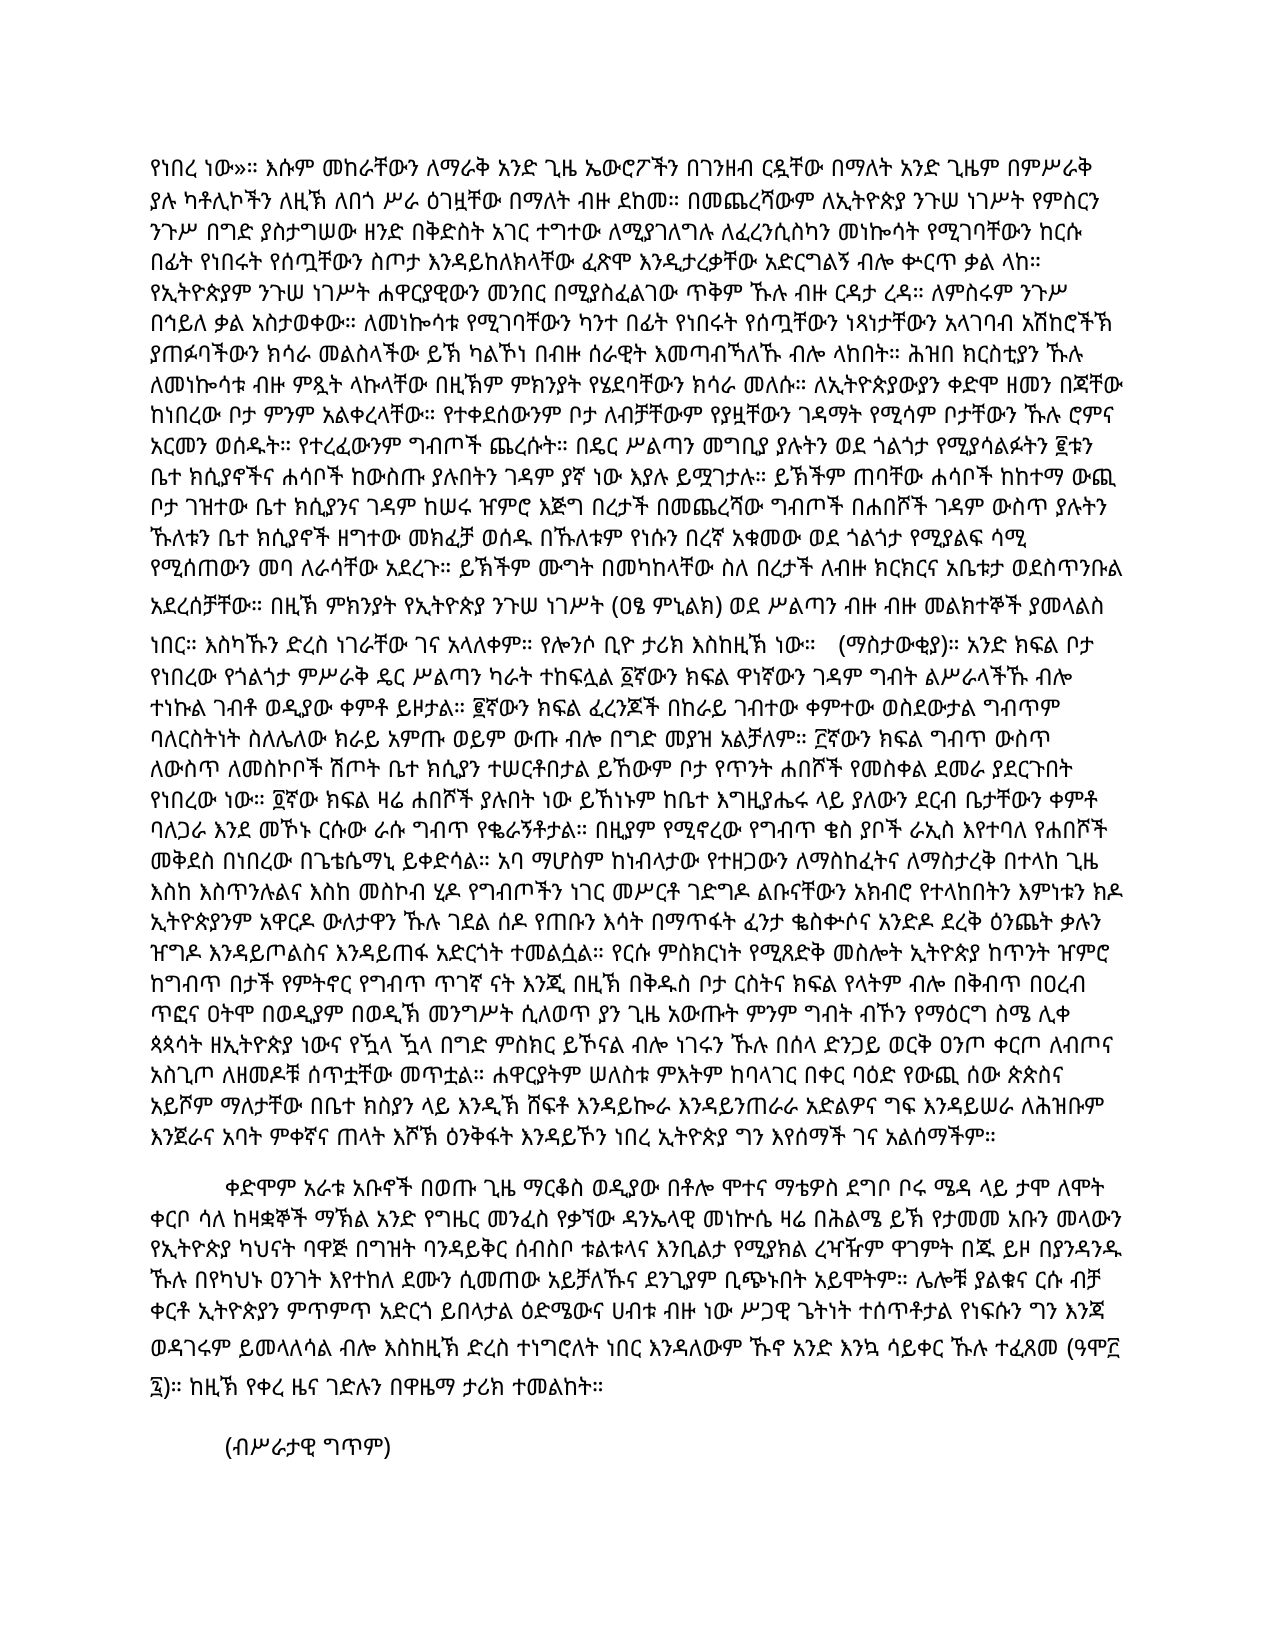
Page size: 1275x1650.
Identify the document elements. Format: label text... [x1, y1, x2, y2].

text (ብሥራታዊ ግጥም) [150, 1429, 1125, 1463]
